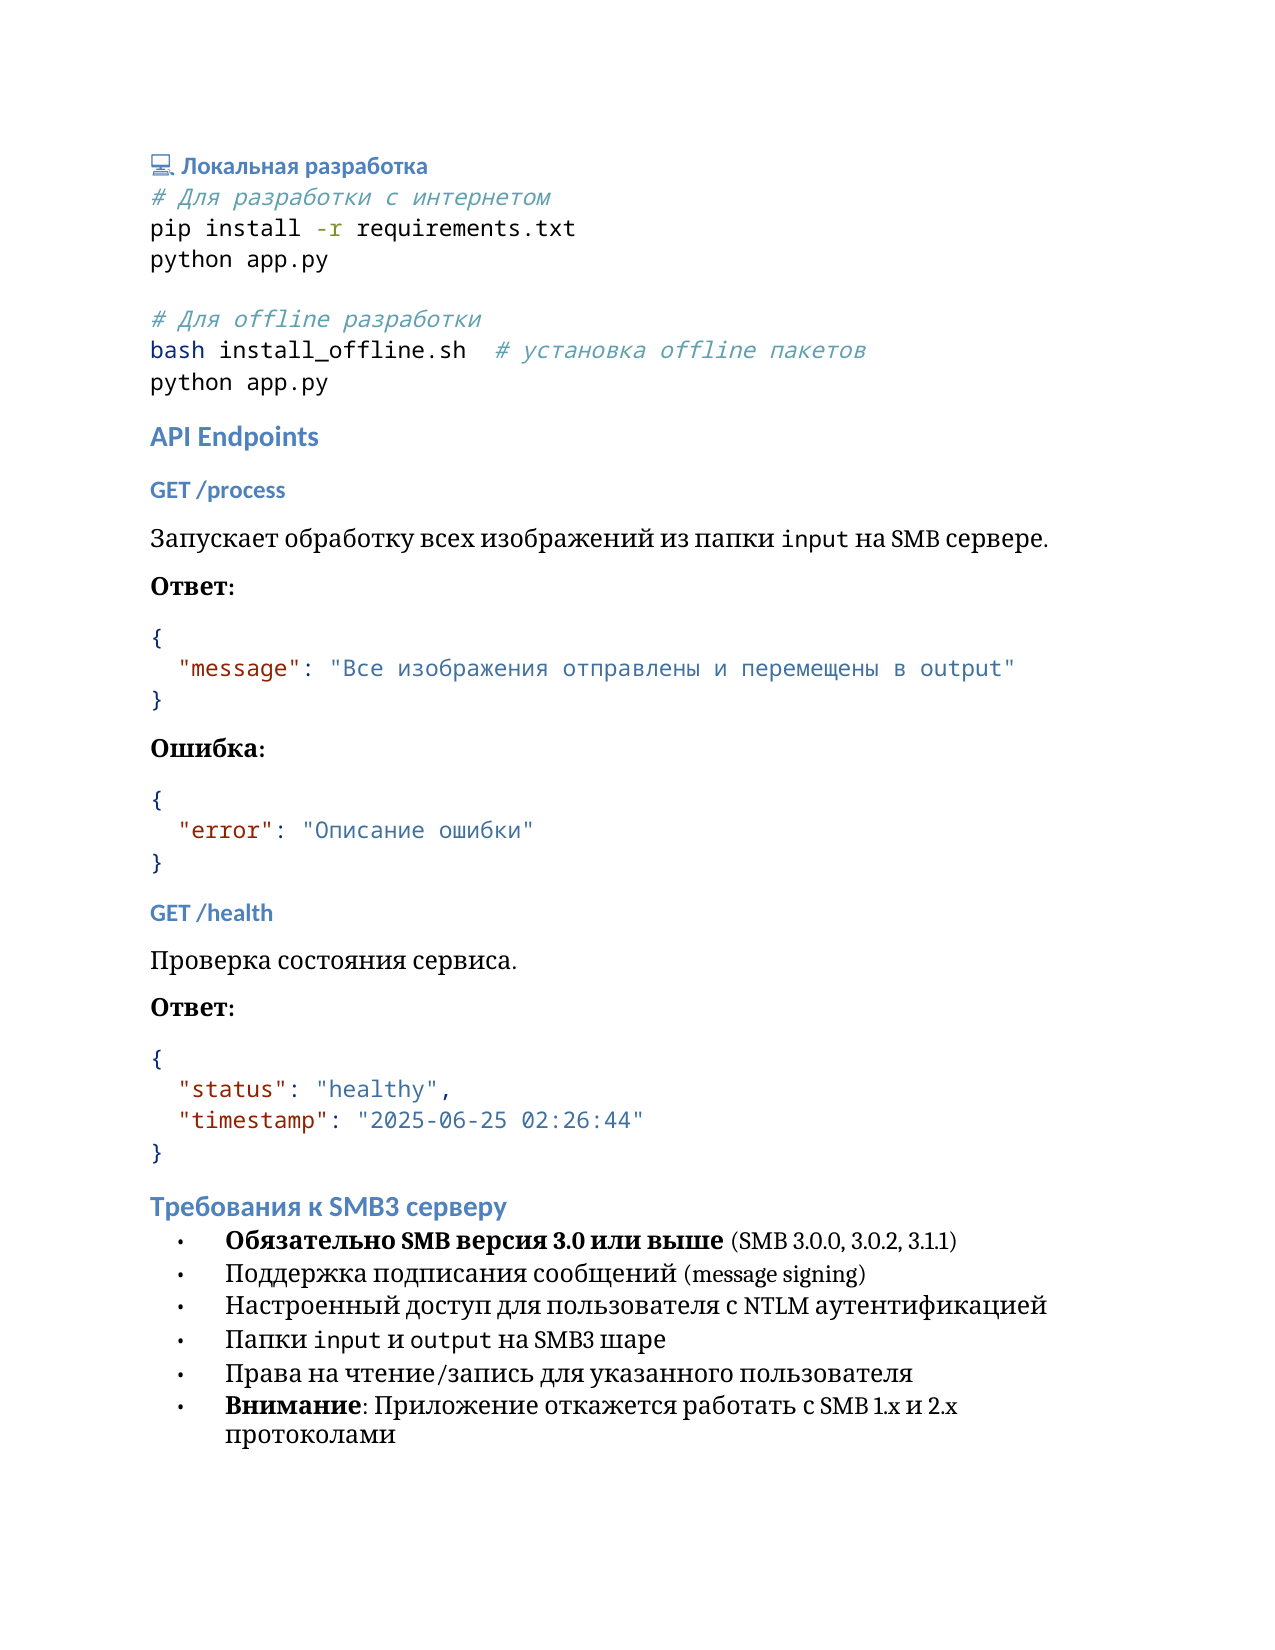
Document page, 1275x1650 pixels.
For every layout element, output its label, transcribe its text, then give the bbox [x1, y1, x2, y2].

text # Для разработки с интернетом pip install -r requirements.txt python app.py # Для offline разработки bash install_offline.sh # установка offline пакетов python app.py [150, 181, 1125, 397]
subtitle GET /process [150, 474, 1125, 504]
list Папки input и output на SMB3 шаре [175, 1324, 1125, 1356]
text { "message": "Все изображения отправлены и перемещены в output" } [150, 621, 1125, 714]
subtitle 💻 Локальная разработка [150, 150, 1125, 181]
text Запускает обработку всех изображений из папки input на SMB сервере. [150, 523, 1125, 554]
text { "error": "Описание ошибки" } [150, 783, 1125, 877]
list Настроенный доступ для пользователя с NTLM аутентификацией [175, 1292, 1125, 1321]
subtitle GET /health [150, 897, 1125, 928]
text Ответ: [150, 994, 1125, 1023]
subtitle Требования к SMB3 серверу [150, 1188, 1125, 1223]
text Ошибка: [150, 735, 1125, 764]
text { "status": "healthy", "timestamp": "2025-06-25 02:26:44" } [150, 1042, 1125, 1167]
subtitle API Endpoints [150, 418, 1125, 453]
list Поддержка подписания сообщений (message signing) [175, 1259, 1125, 1288]
text Проверка состояния сервиса. [150, 947, 1125, 976]
list Права на чтение/запись для указанного пользователя [175, 1359, 1125, 1388]
list Внимание: Приложение откажется работать с SMB 1.x и 2.x протоколами [175, 1392, 1125, 1449]
text Ответ: [150, 573, 1125, 602]
list Обязательно SMB версия 3.0 или выше (SMB 3.0.0, 3.0.2, 3.1.1) [175, 1227, 1125, 1256]
